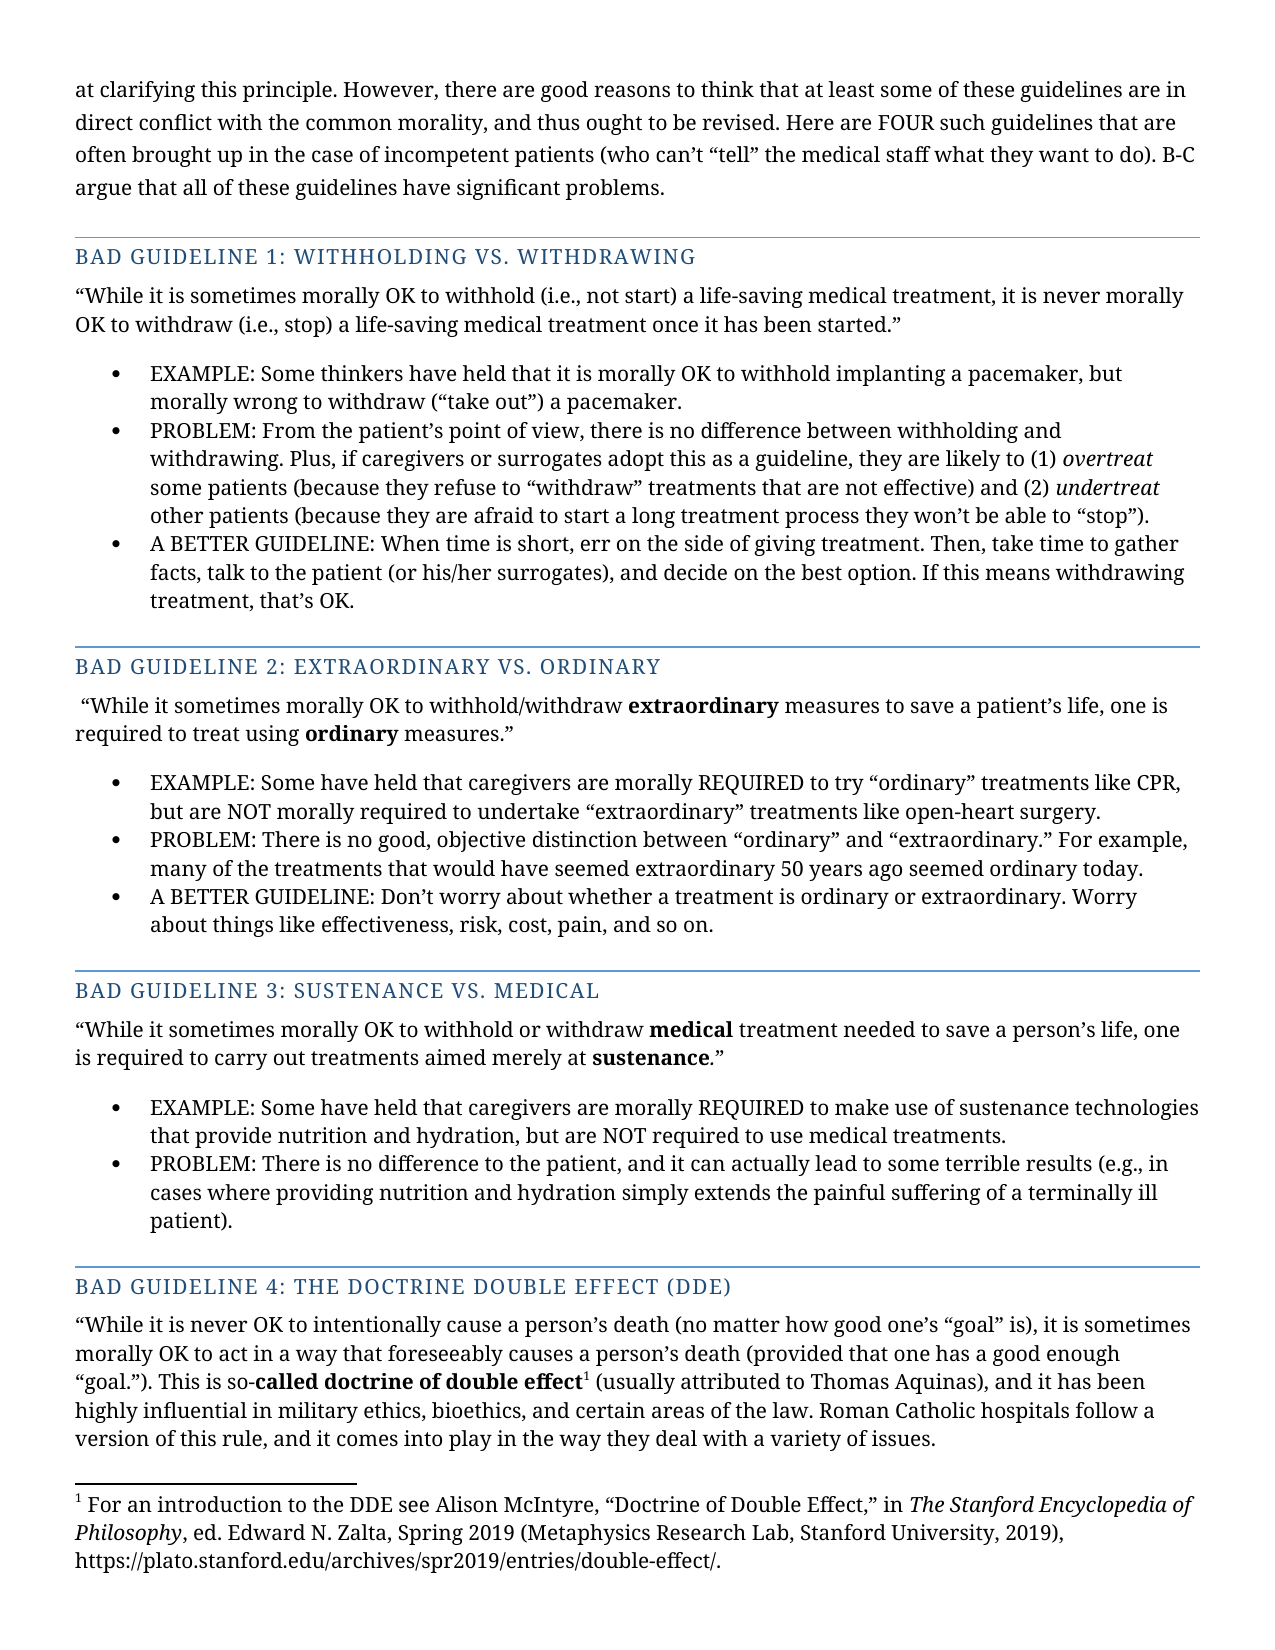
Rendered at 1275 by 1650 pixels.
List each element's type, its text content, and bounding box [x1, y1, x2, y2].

text “While it is sometimes morally OK to withhold (i.e., not start) a life-saving medical treatment, it is never morally OK to withdraw (i.e., stop) a life-saving medical treatment once it has been started.” [75, 281, 1200, 338]
subtitle Bad Guideline 1: Withholding vs. Withdrawing [75, 238, 1200, 271]
list PROBLEM: From the patient’s point of view, there is no difference between withholding and withdrawing. Plus, if caregivers or surrogates adopt this as a guideline, they are likely to (1) overtreat some patients (because they refuse to “withdraw” treatments that are not effective) and (2) undertreat other patients (because they are afraid to start a long treatment process they won’t be able to “stop”). [112, 416, 1200, 529]
list EXAMPLE: Some have held that caregivers are morally REQUIRED to try “ordinary” treatments like CPR, but are NOT morally required to undertake “extraordinary” treatments like open-heart surgery. [112, 768, 1200, 825]
list PROBLEM: There is no difference to the patient, and it can actually lead to some terrible results (e.g., in cases where providing nutrition and hydration simply extends the painful suffering of a terminally ill patient). [112, 1149, 1200, 1235]
list EXAMPLE: Some have held that caregivers are morally REQUIRED to make use of sustenance technologies that provide nutrition and hydration, but are NOT required to use medical treatments. [112, 1093, 1200, 1149]
list A BETTER GUIDELINE: Don’t worry about whether a treatment is ordinary or extraordinary. Worry about things like effectiveness, risk, cost, pain, and so on. [112, 882, 1200, 939]
list A BETTER GUIDELINE: When time is short, err on the side of giving treatment. Then, take time to gather facts, talk to the patient (or his/her surrogates), and decide on the best option. If this means withdrawing treatment, that’s OK. [112, 529, 1200, 615]
list EXAMPLE: Some thinkers have held that it is morally OK to withhold implanting a pacemaker, but morally wrong to withdraw (“take out”) a pacemaker. [112, 359, 1200, 416]
subtitle Bad Guideline 3: Sustenance vs. Medical [75, 972, 1200, 1004]
subtitle Bad Guideline 2: Extraordinary vs. Ordinary [75, 648, 1200, 680]
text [75, 75, 1200, 201]
text “While it sometimes morally OK to withhold or withdraw medical treatment needed to save a person’s life, one is required to carry out treatments aimed merely at sustenance.” [75, 1015, 1200, 1072]
text “While it sometimes morally OK to withhold/withdraw extraordinary measures to save a patient’s life, one is required to treat using ordinary measures.” [75, 691, 1200, 748]
list PROBLEM: There is no good, objective distinction between “ordinary” and “extraordinary.” For example, many of the treatments that would have seemed extraordinary 50 years ago seemed ordinary today. [112, 825, 1200, 882]
text “While it is never OK to intentionally cause a person’s death (no matter how good one’s “goal” is), it is sometimes morally OK to act in a way that foreseeably causes a person’s death (provided that one has a good enough “goal.”). This is so-called doctrine of double effect (usually attributed to Thomas Aquinas), and it has been highly influential in military ethics, bioethics, and certain areas of the law. Roman Catholic hospitals follow a version of this rule, and it comes into play in the way they deal with a variety of issues. [75, 1311, 1200, 1453]
subtitle Bad Guideline 4: the doctrine Double Effect (DDE) [75, 1268, 1200, 1300]
